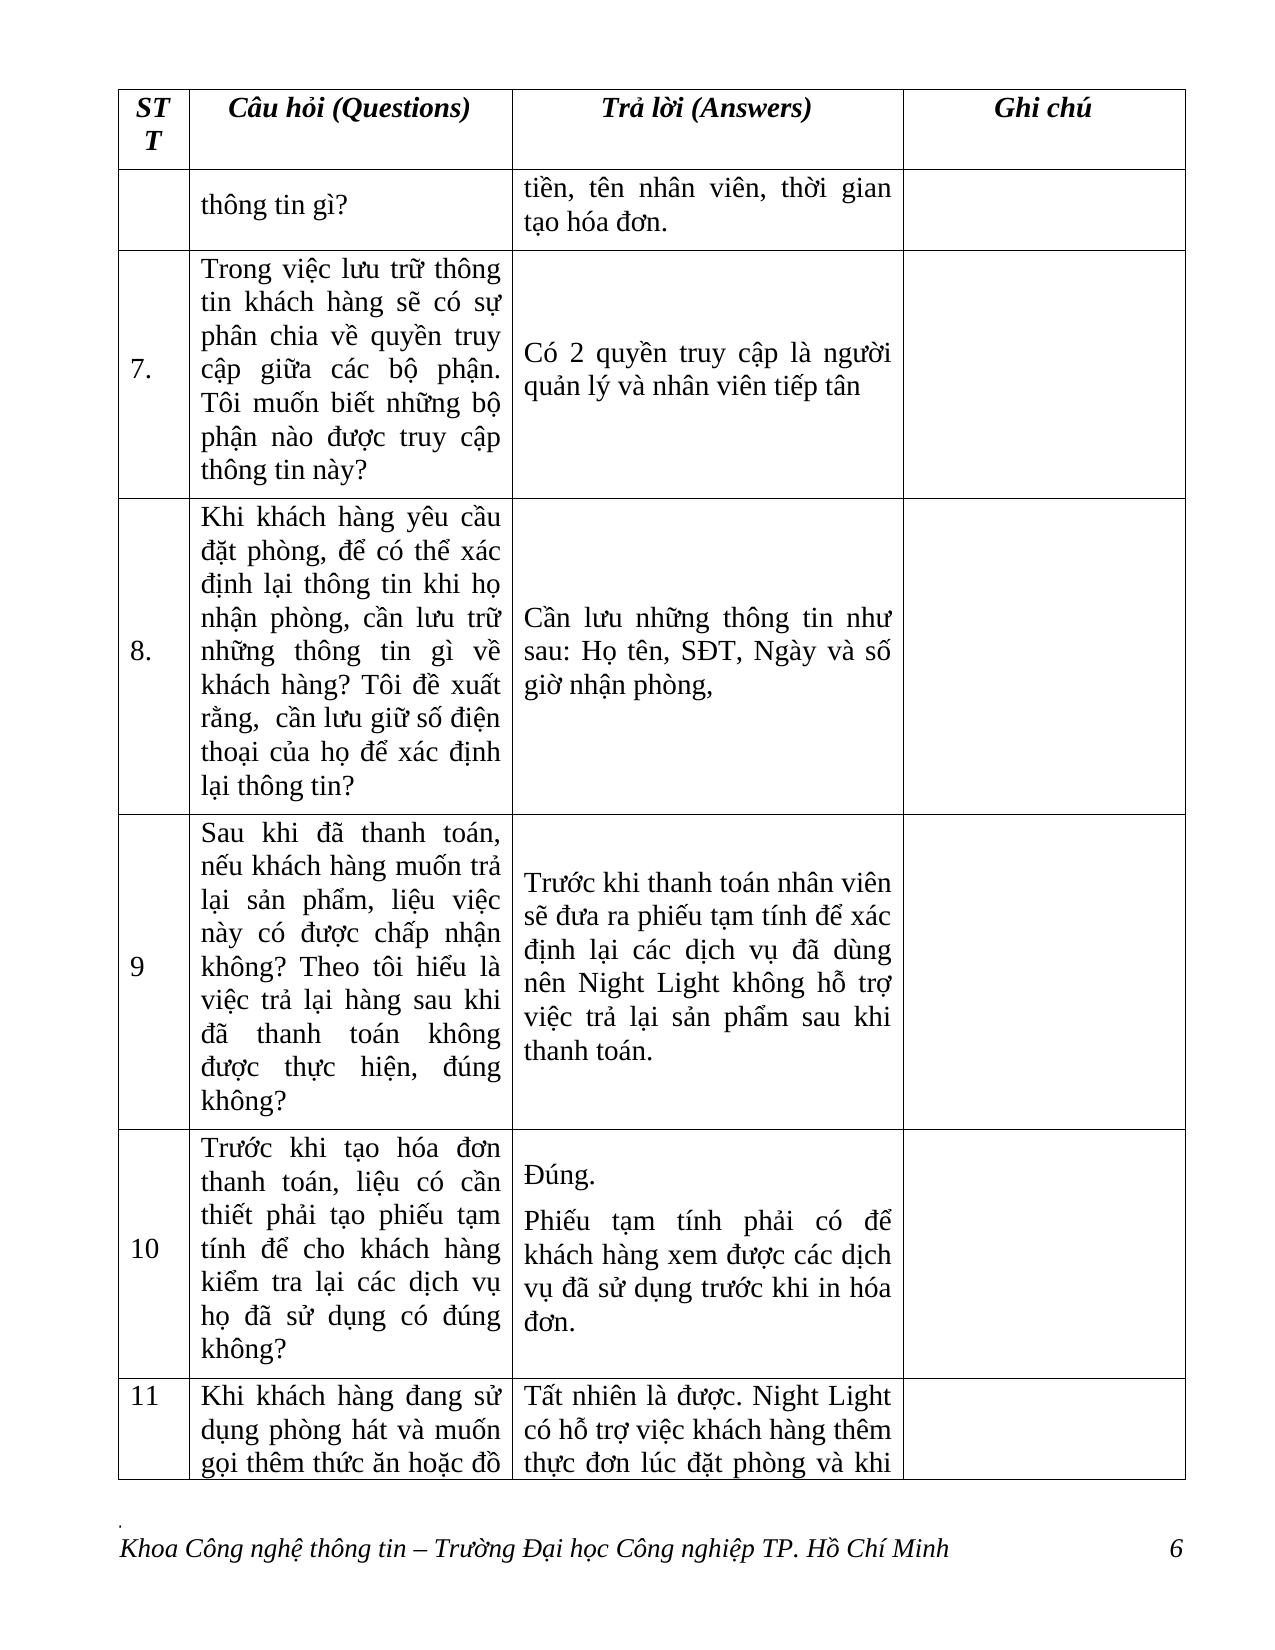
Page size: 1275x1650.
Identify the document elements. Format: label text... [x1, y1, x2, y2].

table_cell [904, 251, 1185, 498]
table_cell Cần lưu những thông tin như sau: Họ tên, SĐT, Ngày và số giờ nhận phòng, [513, 499, 903, 814]
table_cell Trong hóa đơn sẽ có thông tin gì? [190, 170, 512, 250]
table_header Câu hỏi (Questions) [190, 90, 512, 169]
table_cell [904, 815, 1185, 1129]
table_cell Có 2 quyền truy cập là người quản lý và nhân viên tiếp tân [513, 251, 903, 498]
table_cell Trước khi thanh toán nhân viên sẽ đưa ra phiếu tạm tính để xác định lại các dịch vụ đã dùng nên Night Light không hỗ trợ việc trả lại sản phẩm sau khi thanh toán. [513, 815, 903, 1129]
table_cell 7. [119, 251, 189, 498]
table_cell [513, 170, 903, 250]
table_cell 11 [119, 1379, 189, 1479]
table_cell Khi khách hàng yêu cầu đặt phòng, để có thể xác định lại thông tin khi họ nhận phòng, cần lưu trữ những thông tin gì về khách hàng? Tôi đề xuất rằng, cần lưu giữ số điện thoại của họ để xác định lại thông tin? [190, 499, 512, 814]
table_cell Trước khi tạo hóa đơn thanh toán, liệu có cần thiết phải tạo phiếu tạm tính để cho khách hàng kiểm tra lại các dịch vụ họ đã sử dụng có đúng không? [190, 1130, 512, 1377]
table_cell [513, 1379, 903, 1479]
table_cell 10 [119, 1130, 189, 1377]
table_cell [904, 170, 1185, 250]
table_cell [904, 499, 1185, 814]
table_cell [904, 1379, 1185, 1479]
table_cell Trong việc lưu trữ thông tin khách hàng sẽ có sự phân chia về quyền truy cập giữa các bộ phận. Tôi muốn biết những bộ phận nào được truy cập thông tin này? [190, 251, 512, 498]
table_cell Sau khi đã thanh toán, nếu khách hàng muốn trả lại sản phẩm, liệu việc này có được chấp nhận không? Theo tôi hiểu là việc trả lại hàng sau khi đã thanh toán không được thực hiện, đúng không? [190, 815, 512, 1129]
table_cell 6. [119, 170, 189, 250]
table_cell [904, 1130, 1185, 1377]
table_cell Đúng. Phiếu tạm tính phải có để khách hàng xem được các dịch vụ đã sử dụng trước khi in hóa đơn. [513, 1130, 903, 1377]
table_header STT [119, 90, 189, 169]
table_header Ghi chú [904, 90, 1185, 169]
table_cell 8. [119, 499, 189, 814]
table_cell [190, 1379, 512, 1479]
table_cell 9 [119, 815, 189, 1129]
table_header Trả lời (Answers) [513, 90, 903, 169]
